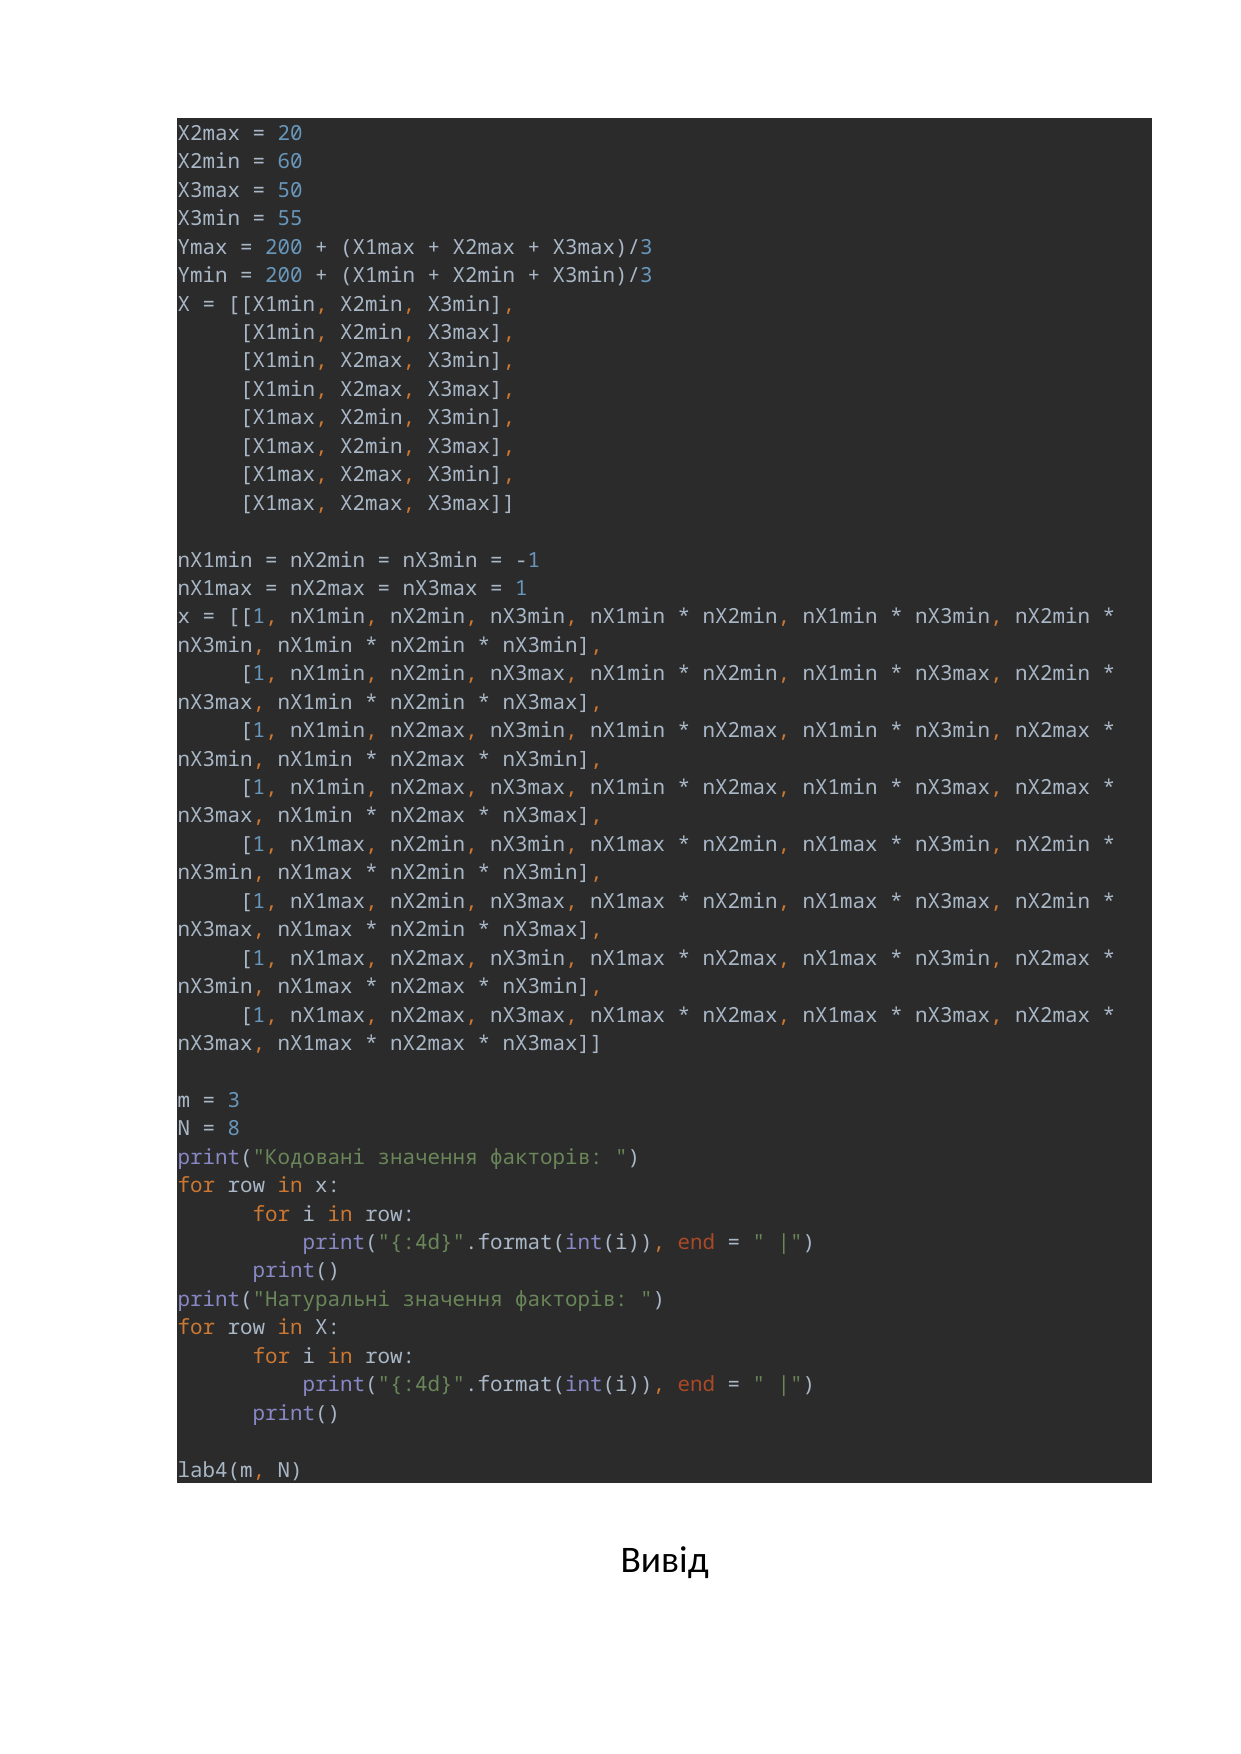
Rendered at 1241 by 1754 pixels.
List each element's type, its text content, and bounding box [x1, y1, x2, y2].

text Вивiд [177, 1536, 1152, 1582]
